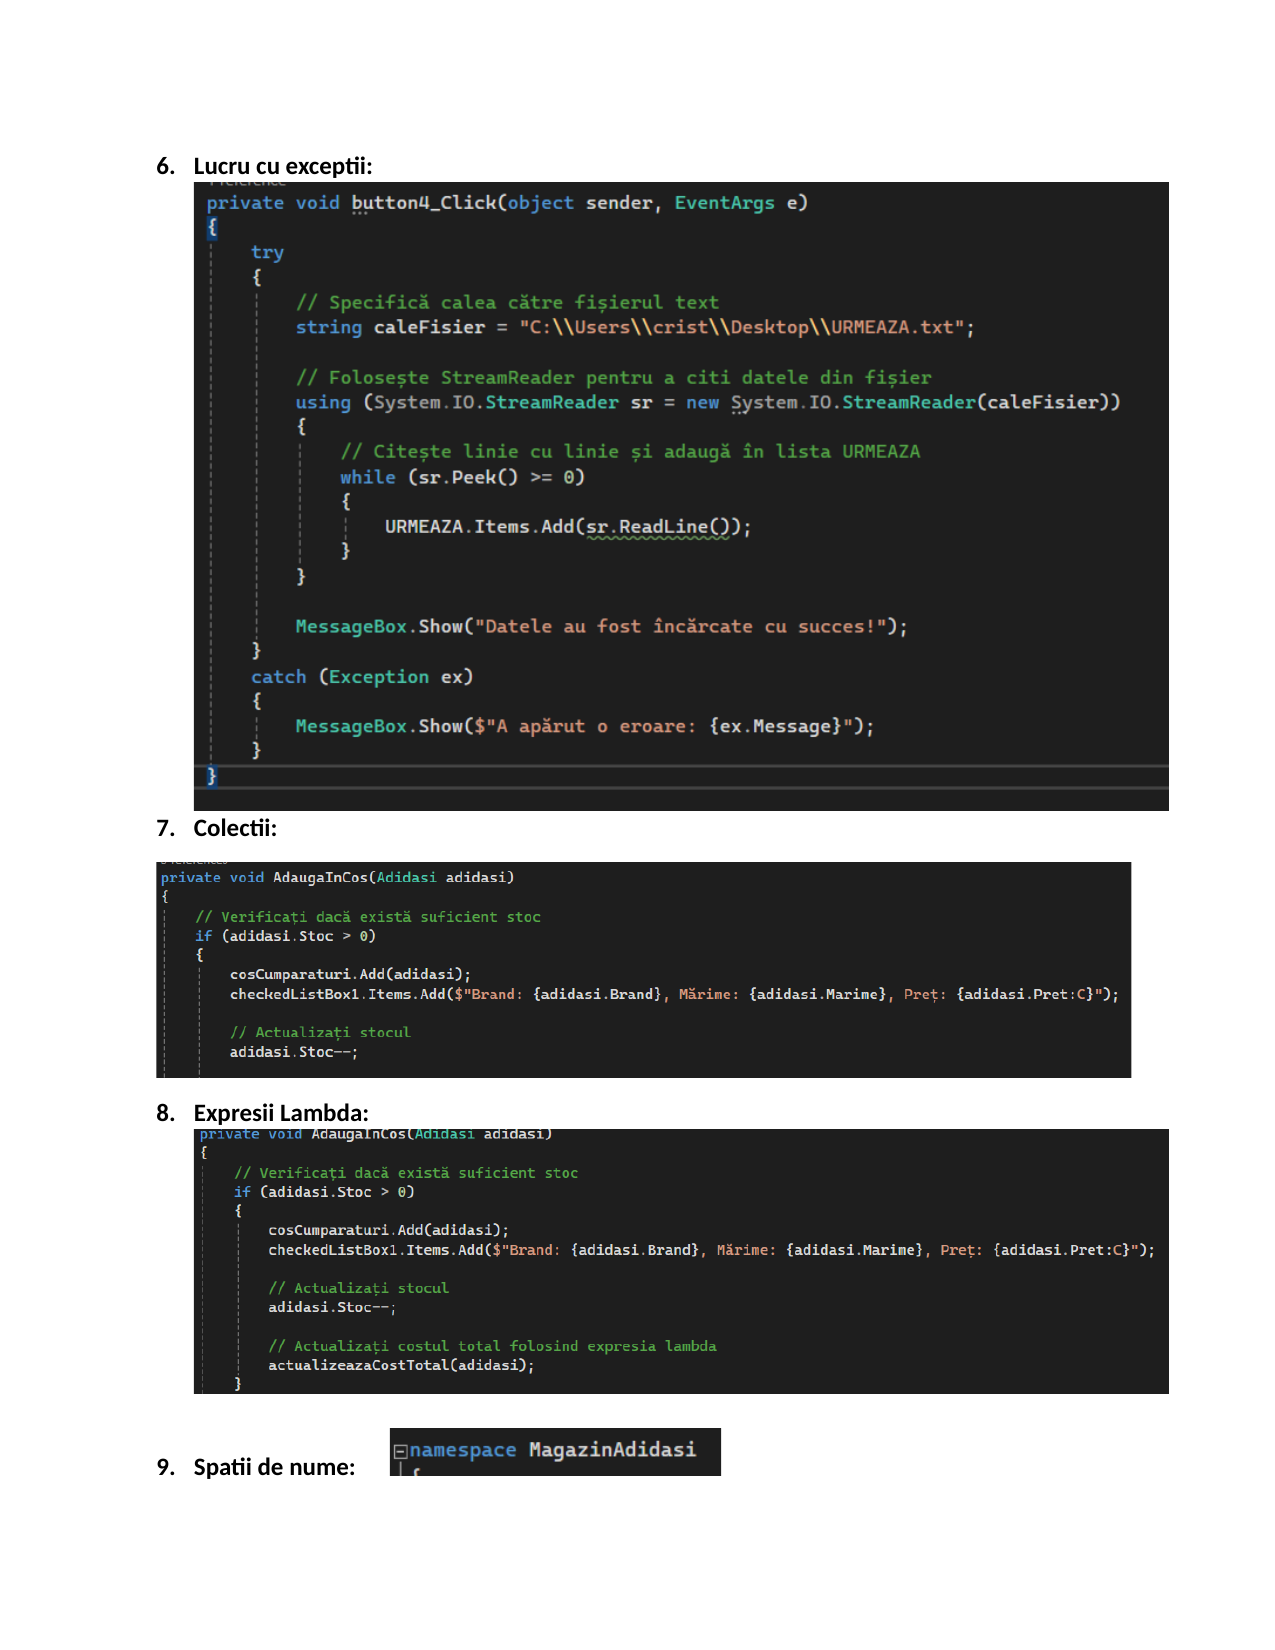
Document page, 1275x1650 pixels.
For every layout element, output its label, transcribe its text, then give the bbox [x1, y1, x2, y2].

picture [193, 182, 1169, 811]
picture [156, 862, 1132, 1078]
picture [193, 1129, 1169, 1394]
list Expresii Lambda: [156, 1097, 1125, 1127]
list Lucru cu exceptii: [156, 150, 1125, 181]
picture [389, 1428, 722, 1476]
list Colectii: [156, 812, 1125, 843]
